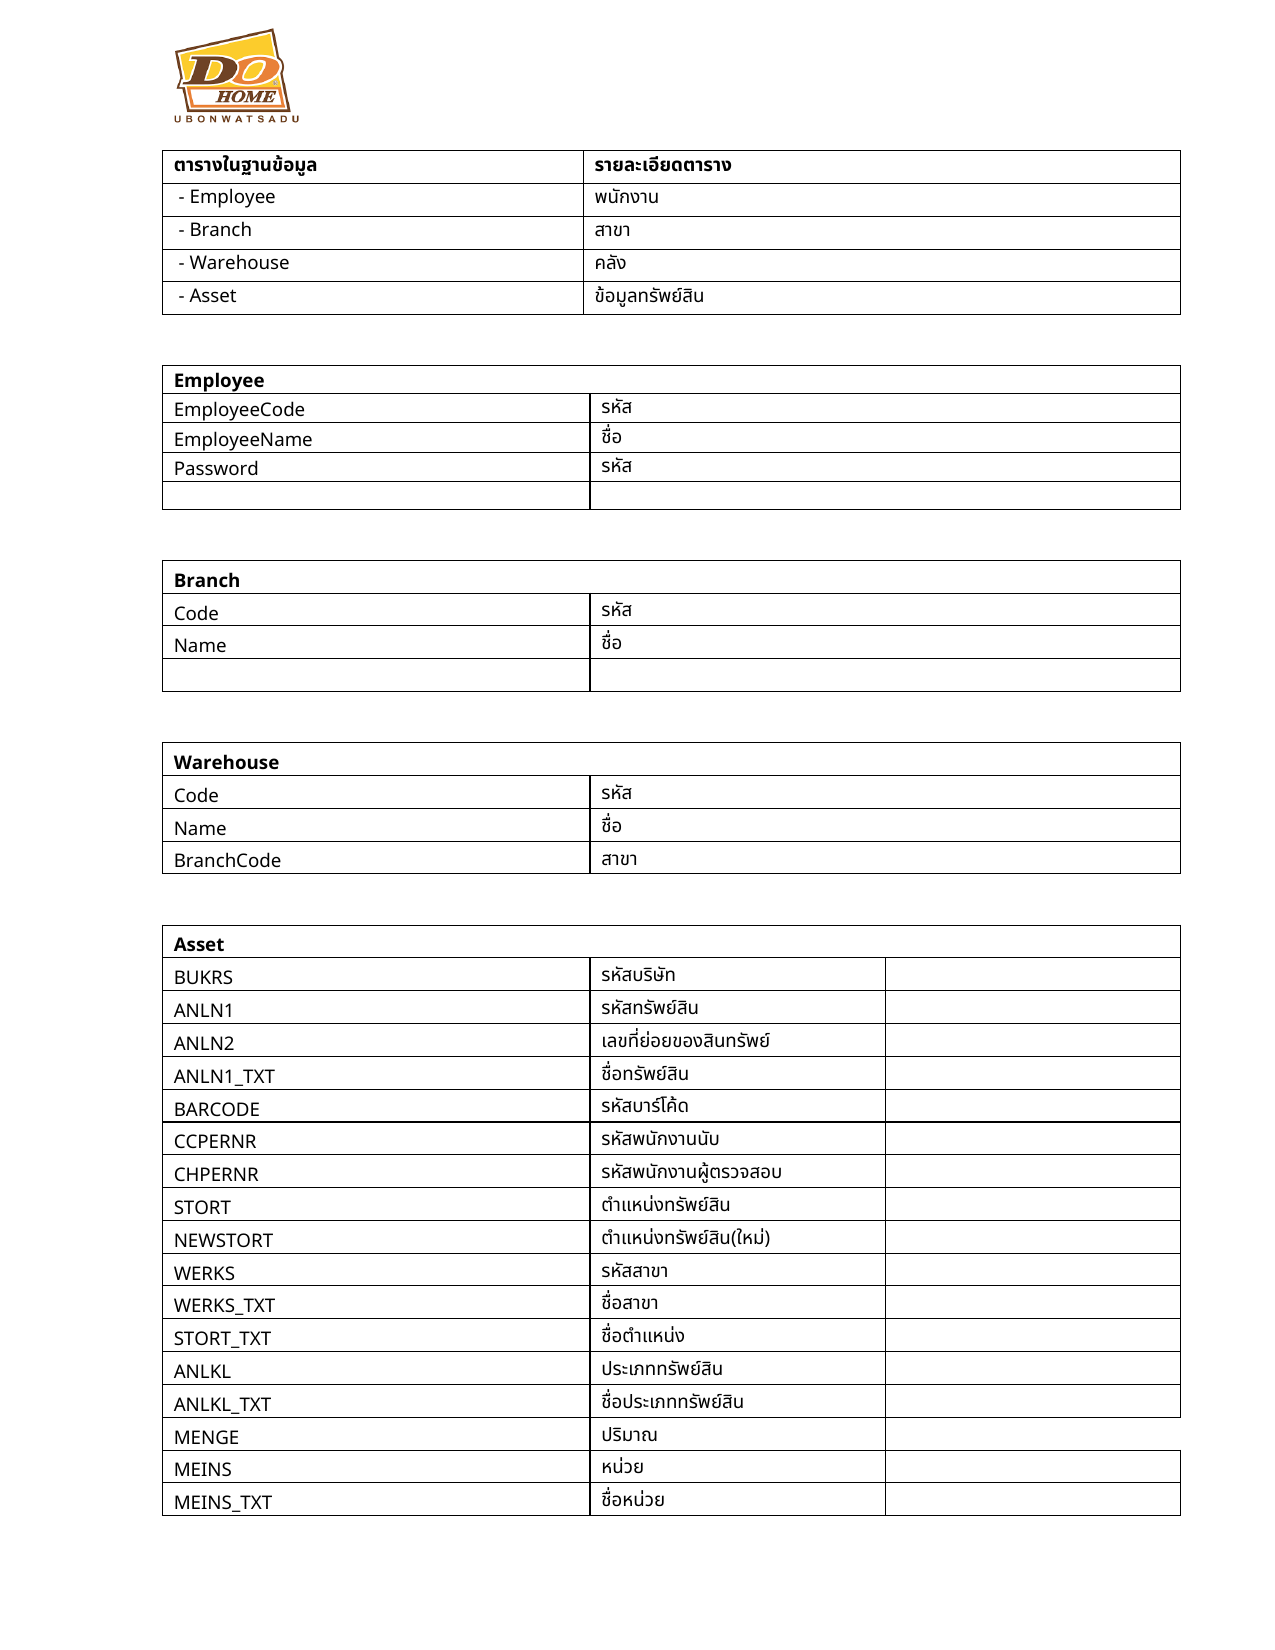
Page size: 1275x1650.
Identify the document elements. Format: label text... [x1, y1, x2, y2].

table_cell Name [163, 809, 589, 841]
table_cell ชื่อทรัพย์สิน [591, 1057, 885, 1088]
table_cell EmployeeCode [163, 394, 589, 422]
table_cell WERKS_TXT [163, 1286, 589, 1318]
table_cell MENGE [163, 1418, 589, 1449]
table_cell STORT [163, 1188, 589, 1220]
table_cell ANLKL [163, 1352, 589, 1384]
table_cell รหัส [591, 394, 1180, 422]
table_cell ชื่อ [591, 809, 1180, 841]
table_cell ชื่อหน่วย [591, 1483, 885, 1515]
table_cell รหัสบริษัท [591, 958, 885, 990]
table_cell รหัสบาร์โค้ด [591, 1090, 885, 1121]
table_header Asset [163, 926, 1180, 957]
table_cell รหัสพนักงานนับ [591, 1123, 885, 1154]
table_cell STORT_TXT [163, 1319, 589, 1351]
table_cell Password [163, 453, 589, 481]
table_cell [886, 1418, 1181, 1449]
table_cell ตำแหน่งทรัพย์สิน [591, 1188, 885, 1220]
table_cell พนักงาน [584, 184, 1180, 216]
picture [164, 20, 308, 129]
table_cell ANLN1_TXT [163, 1057, 589, 1088]
table_cell [942, 1451, 1180, 1482]
table_cell เลขที่ย่อยของสินทรัพย์ [591, 1024, 885, 1056]
table_cell [886, 1451, 942, 1482]
table_cell - Asset [163, 282, 583, 314]
table_cell ตำแหน่งทรัพย์สิน(ใหม่) [591, 1221, 885, 1253]
table_cell [886, 1024, 1180, 1056]
table_cell CHPERNR [163, 1155, 589, 1187]
table_cell [886, 1254, 1180, 1285]
table_cell [886, 1123, 1180, 1154]
table_cell [886, 1319, 1180, 1351]
table_cell Name [163, 626, 589, 658]
table_cell - Branch [163, 217, 583, 248]
table_cell WERKS [163, 1254, 589, 1285]
table_cell [886, 1221, 1180, 1253]
table_cell [591, 482, 1180, 508]
table_cell ชื่อสาขา [591, 1286, 885, 1318]
table_cell ชื่อตำแหน่ง [591, 1319, 885, 1351]
table_cell คลัง [584, 250, 1180, 281]
table_header Employee [163, 366, 1180, 393]
table_cell ชื่อประเภททรัพย์สิน [591, 1385, 885, 1417]
table_cell ประเภททรัพย์สิน [591, 1352, 885, 1384]
table_cell CCPERNR [163, 1123, 589, 1154]
table_cell ชื่อ [591, 626, 1180, 658]
table_cell รหัส [591, 453, 1180, 481]
table_cell [886, 1188, 1180, 1220]
table_cell รหัส [591, 776, 1180, 808]
table_cell BARCODE [163, 1090, 589, 1121]
table_cell [886, 1090, 1180, 1121]
table_cell [591, 659, 1180, 691]
table_cell ปริมาณ [591, 1418, 885, 1449]
table_cell รหัสพนักงานผู้ตรวจสอบ [591, 1155, 885, 1187]
table_cell [886, 1286, 1180, 1318]
table_cell Code [163, 594, 589, 625]
table_cell BUKRS [163, 958, 589, 990]
table_cell รหัส [591, 594, 1180, 625]
table_cell EmployeeName [163, 423, 589, 452]
table_cell ANLN2 [163, 1024, 589, 1056]
table_cell - Employee [163, 184, 583, 216]
table_cell สาขา [591, 842, 1180, 873]
table_cell ชื่อ [591, 423, 1180, 452]
table_cell [886, 1352, 1180, 1384]
table_cell [886, 991, 1180, 1023]
table_cell [886, 1155, 1180, 1187]
table_cell ANLKL_TXT [163, 1385, 589, 1417]
table_cell MEINS_TXT [163, 1483, 589, 1515]
table_cell [886, 1057, 1180, 1088]
table_header Warehouse [163, 743, 1180, 775]
table_cell MEINS [163, 1451, 589, 1482]
table_cell BranchCode [163, 842, 589, 873]
table_cell ANLN1 [163, 991, 589, 1023]
table_cell NEWSTORT [163, 1221, 589, 1253]
table_header Branch [163, 561, 1180, 592]
table_cell สาขา [584, 217, 1180, 248]
table_cell ข้อมูลทรัพย์สิน [584, 282, 1180, 314]
table_cell - Warehouse [163, 250, 583, 281]
table_cell [886, 1483, 1180, 1515]
table_cell [886, 1385, 1180, 1417]
table_cell หน่วย [591, 1451, 885, 1482]
table_cell [163, 659, 589, 691]
table_header รายละเอียดตาราง [584, 151, 1180, 183]
table_cell Code [163, 776, 589, 808]
table_cell [163, 482, 589, 508]
table_cell รหัสสาขา [591, 1254, 885, 1285]
table_cell รหัสทรัพย์สิน [591, 991, 885, 1023]
table_header ตารางในฐานข้อมูล [163, 151, 583, 183]
table_cell [886, 958, 1180, 990]
